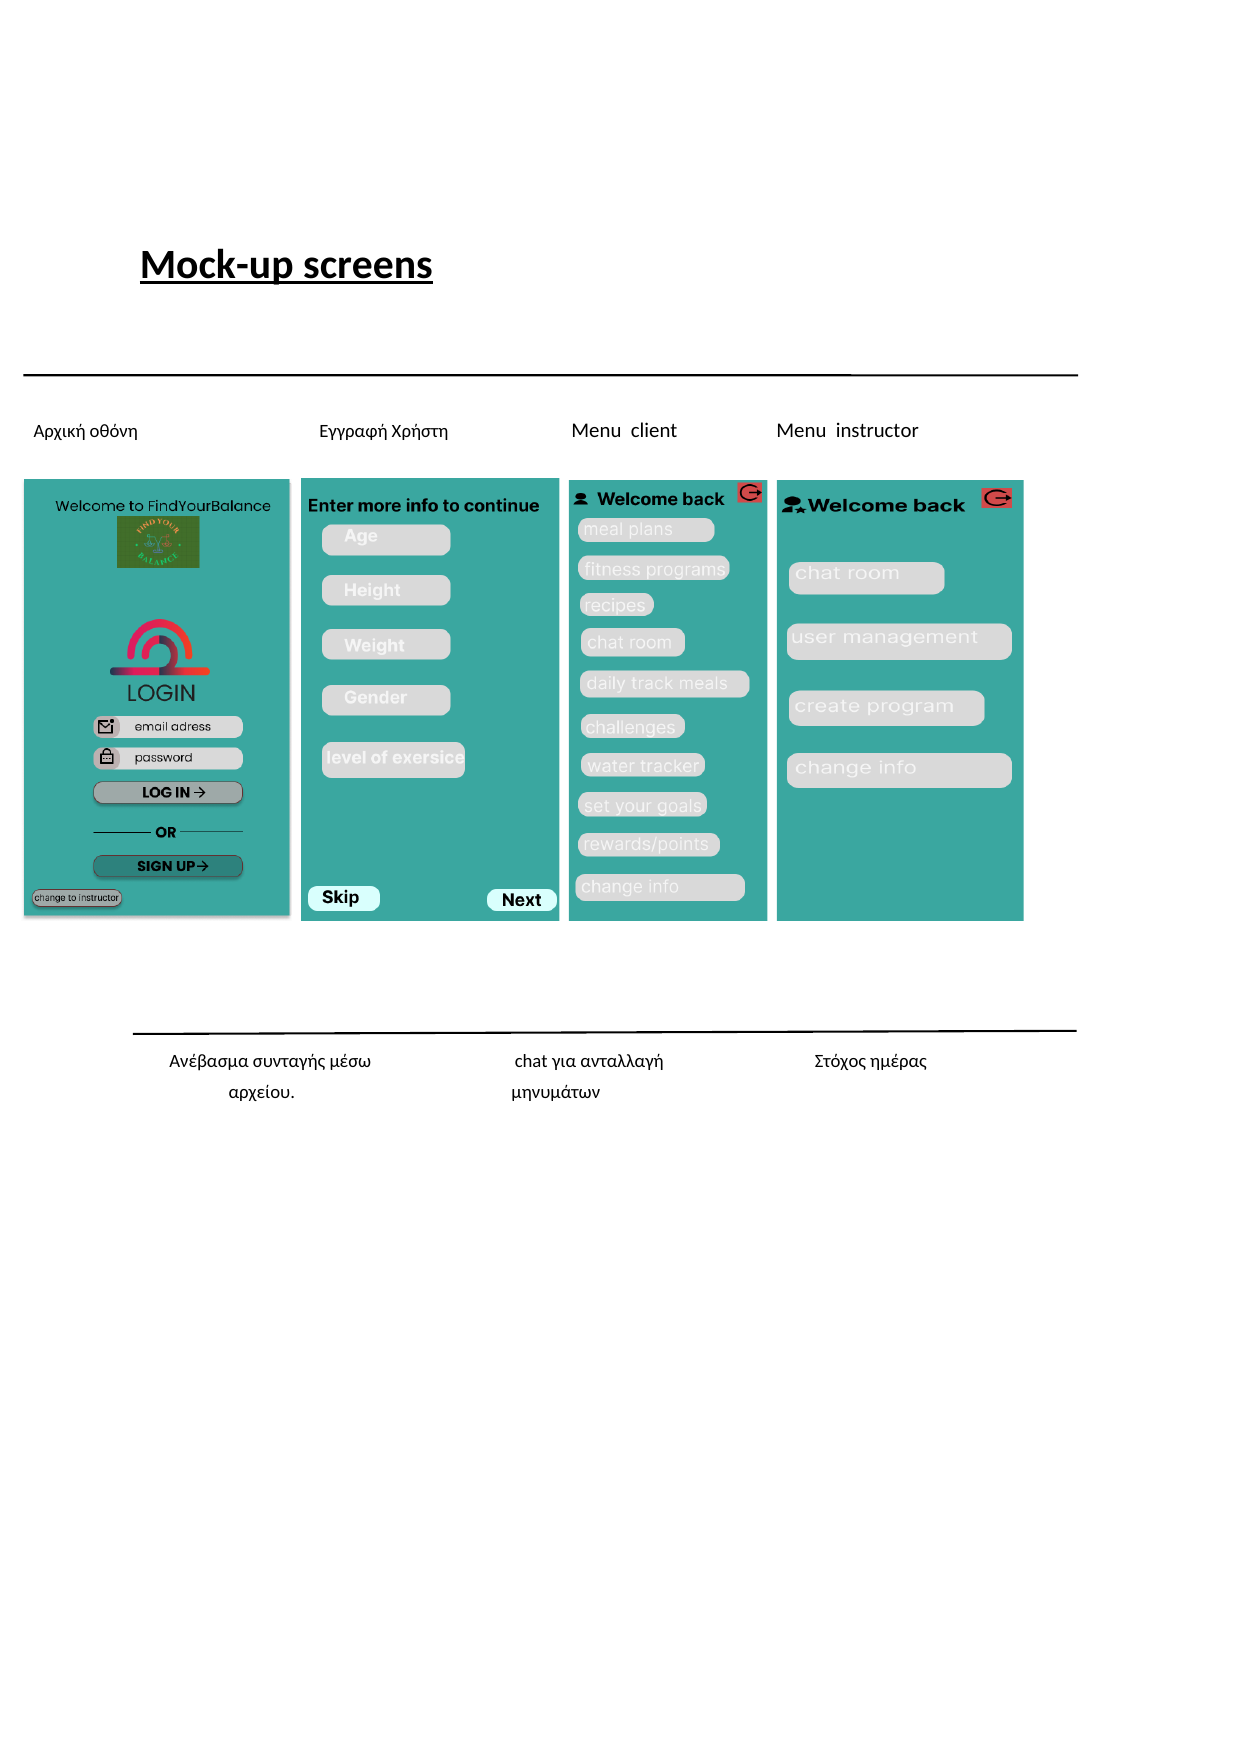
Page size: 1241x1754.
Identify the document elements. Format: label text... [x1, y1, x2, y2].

text Αρχική οθόνη Εγγραφή Χρήστη Menu client Menu instructor [33, 417, 1098, 443]
text Mock-up screens [139, 238, 1081, 288]
picture [776, 480, 1024, 921]
picture [301, 478, 560, 921]
picture [21, 479, 292, 921]
picture [568, 480, 768, 921]
text Ανέβασμα συνταγής μέσω chat για ανταλλαγή Στόχος ημέρας [139, 1049, 1081, 1072]
text αρχείου. μηνυμάτων [139, 1081, 1081, 1103]
